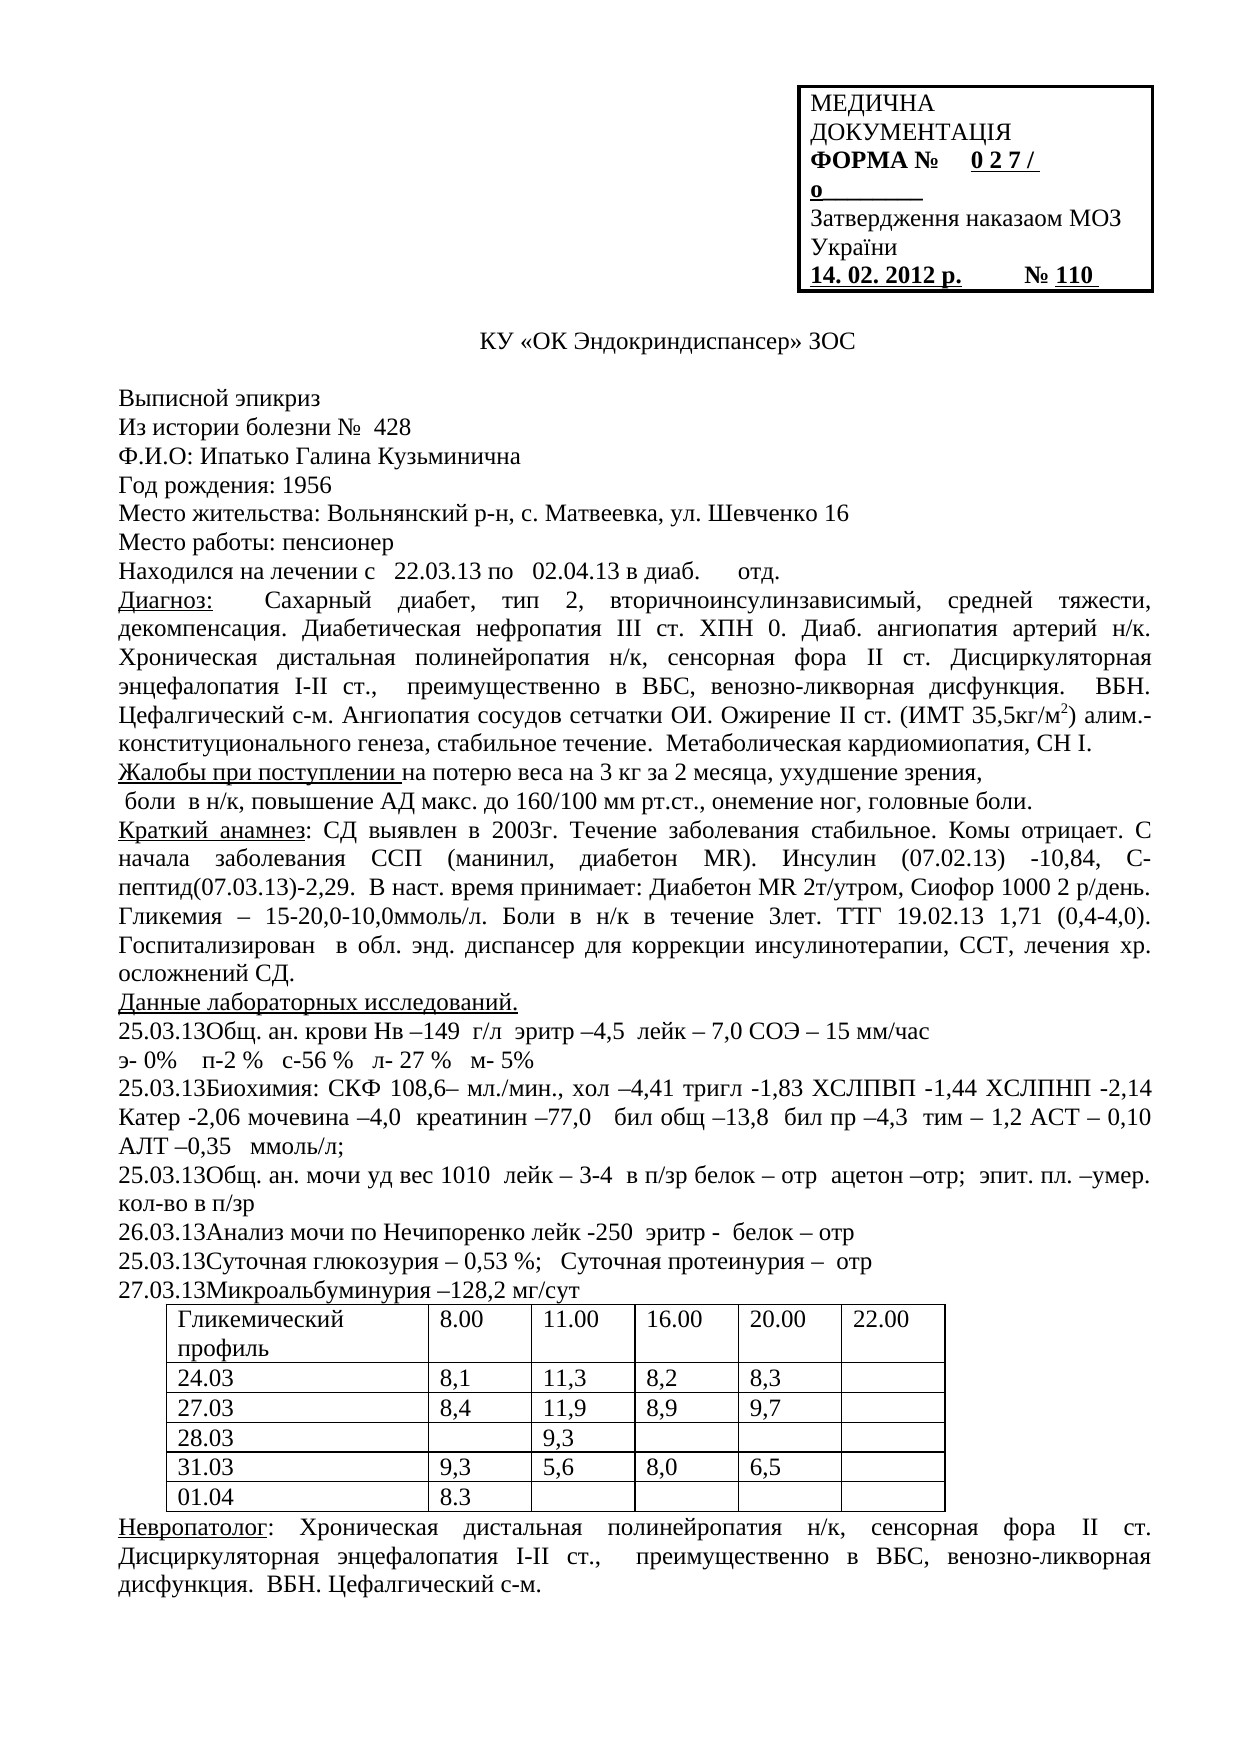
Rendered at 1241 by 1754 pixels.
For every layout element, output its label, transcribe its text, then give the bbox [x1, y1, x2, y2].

table_cell 8,3 [739, 1363, 841, 1392]
table_cell 9,7 [739, 1393, 841, 1422]
subtitle Ф.И.О: Ипатько Галина Кузьминична [118, 441, 1152, 470]
table_cell 8,9 [636, 1393, 738, 1422]
table_cell [636, 1482, 738, 1511]
table_cell [429, 1423, 531, 1451]
text Находился на лечении с 22.03.13 по 02.04.13 в диаб. отд. [118, 556, 1152, 585]
table_cell [842, 1482, 944, 1511]
subtitle КУ «ОК Эндокриндиспансер» ЗОС [177, 326, 1158, 355]
table_cell 8,1 [429, 1363, 531, 1392]
text Диагноз: Сахарный диабет, тип 2, вторичноинсулинзависимый, средней тяжести, декомпенсация. Диабетическая нефропатия III ст. ХПН 0. Диаб. ангиопатия артерий н/к. Хроническая дистальная полинейропатия н/к, сенсорная фора II ст. Дисциркуляторная энцефалопатия I-II ст., преимущественно в ВБС, венозно-ликворная дисфункция. ВБН. Цефалгический с-м. Ангиопатия сосудов сетчатки ОИ. Ожирение II ст. (ИМТ 35,5кг/м2) алим.-конституционального генеза, стабильное течение. Метаболическая кардиомиопатия, СН I. [118, 585, 1152, 757]
table_cell 24.03 [167, 1363, 428, 1392]
text Место жительства: Вольнянский р-н, с. Матвеевка, ул. Шевченко 16 [118, 498, 1152, 527]
text 25.03.13Общ. ан. крови Нв –149 г/л эритр –4,5 лейк – 7,0 СОЭ – 15 мм/час [118, 1016, 1152, 1045]
table_cell 5,6 [532, 1453, 634, 1481]
text э- 0% п-2 % с-56 % л- 27 % м- 5% [118, 1045, 1152, 1073]
text боли в н/к, повышение АД макс. до 160/100 мм рт.ст., онемение ног, головные боли. [118, 786, 1152, 815]
subtitle 27.03.13Микроальбуминурия –128,2 мг/сут [118, 1275, 1152, 1303]
table_cell 11,3 [532, 1363, 634, 1392]
table_cell 9,3 [532, 1423, 634, 1451]
table_cell 27.03 [167, 1393, 428, 1422]
subtitle Выписной эпикриз [118, 383, 1158, 412]
text Краткий анамнез: СД выявлен в 2003г. Течение заболевания стабильное. Комы отрицает. С начала заболевания ССП (манинил, диабетон MR). Инсулин (07.02.13) -10,84, С-пептид(07.03.13)-2,29. В наст. время принимает: Диабетон MR 2т/утром, Сиофор 1000 2 р/день. Гликемия – 15-20,0-10,0ммоль/л. Боли в н/к в течение 3лет. ТТГ 19.02.13 1,71 (0,4-4,0). Госпитализирован в обл. энд. диспансер для коррекции инсулинотерапии, ССТ, лечения хр. осложнений СД. [118, 815, 1152, 987]
text Год рождения: 1956 [118, 470, 1152, 498]
table_header 20.00 [739, 1305, 841, 1362]
table_cell [842, 1423, 944, 1451]
table_header 16.00 [636, 1305, 738, 1362]
table_cell 28.03 [167, 1423, 428, 1451]
table_cell [842, 1393, 944, 1422]
table_cell [636, 1423, 738, 1451]
text 26.03.13Анализ мочи по Нечипоренко лейк -250 эритр - белок – отр [118, 1217, 1152, 1246]
table_cell 8,0 [636, 1453, 738, 1481]
table_header 8.00 [429, 1305, 531, 1362]
table_header Гликемический профиль [167, 1305, 428, 1362]
table_cell 9,3 [429, 1453, 531, 1481]
subtitle Из истории болезни № 428 [118, 412, 1152, 441]
table_cell 31.03 [167, 1453, 428, 1481]
table_cell 8.3 [429, 1482, 531, 1511]
text Данные лабораторных исследований. [118, 987, 1152, 1016]
text Место работы: пенсионер [118, 527, 1152, 556]
text Жалобы при поступлении на потерю веса на 3 кг за 2 месяца, ухудшение зрения, [118, 757, 1152, 786]
table_cell 8,2 [636, 1363, 738, 1392]
subtitle 25.03.13Общ. ан. мочи уд вес 1010 лейк – 3-4 в п/зр белок – отр ацетон –отр; эпит. пл. –умер. кол-во в п/зр [118, 1160, 1152, 1217]
table_header МЕДИЧНА ДОКУМЕНТАЦІЯ ФОРМА № 0 2 7 / о________ Затвердження наказаом МОЗ України 14. 02. 2012 р. № 110 [801, 88, 1151, 289]
table_header 22.00 [842, 1305, 944, 1362]
table_cell 8,4 [429, 1393, 531, 1422]
table_cell 6,5 [739, 1453, 841, 1481]
text 25.03.13Суточная глюкозурия – 0,53 %; Суточная протеинурия – отр [118, 1246, 1152, 1275]
table_cell 11,9 [532, 1393, 634, 1422]
text Невропатолог: Хроническая дистальная полинейропатия н/к, сенсорная фора II ст. Дисциркуляторная энцефалопатия I-II ст., преимущественно в ВБС, венозно-ликворная дисфункция. ВБН. Цефалгический с-м. [118, 1512, 1152, 1598]
table_cell [532, 1482, 634, 1511]
table_cell [739, 1482, 841, 1511]
table_header 11.00 [532, 1305, 634, 1362]
table_cell 01.04 [167, 1482, 428, 1511]
text 25.03.13Биохимия: СКФ 108,6– мл./мин., хол –4,41 тригл -1,83 ХСЛПВП -1,44 ХСЛПНП -2,14 Катер -2,06 мочевина –4,0 креатинин –77,0 бил общ –13,8 бил пр –4,3 тим – 1,2 АСТ – 0,10 АЛТ –0,35 ммоль/л; [118, 1073, 1152, 1160]
table_cell [842, 1363, 944, 1392]
table_cell [842, 1453, 944, 1481]
table_cell [739, 1423, 841, 1451]
